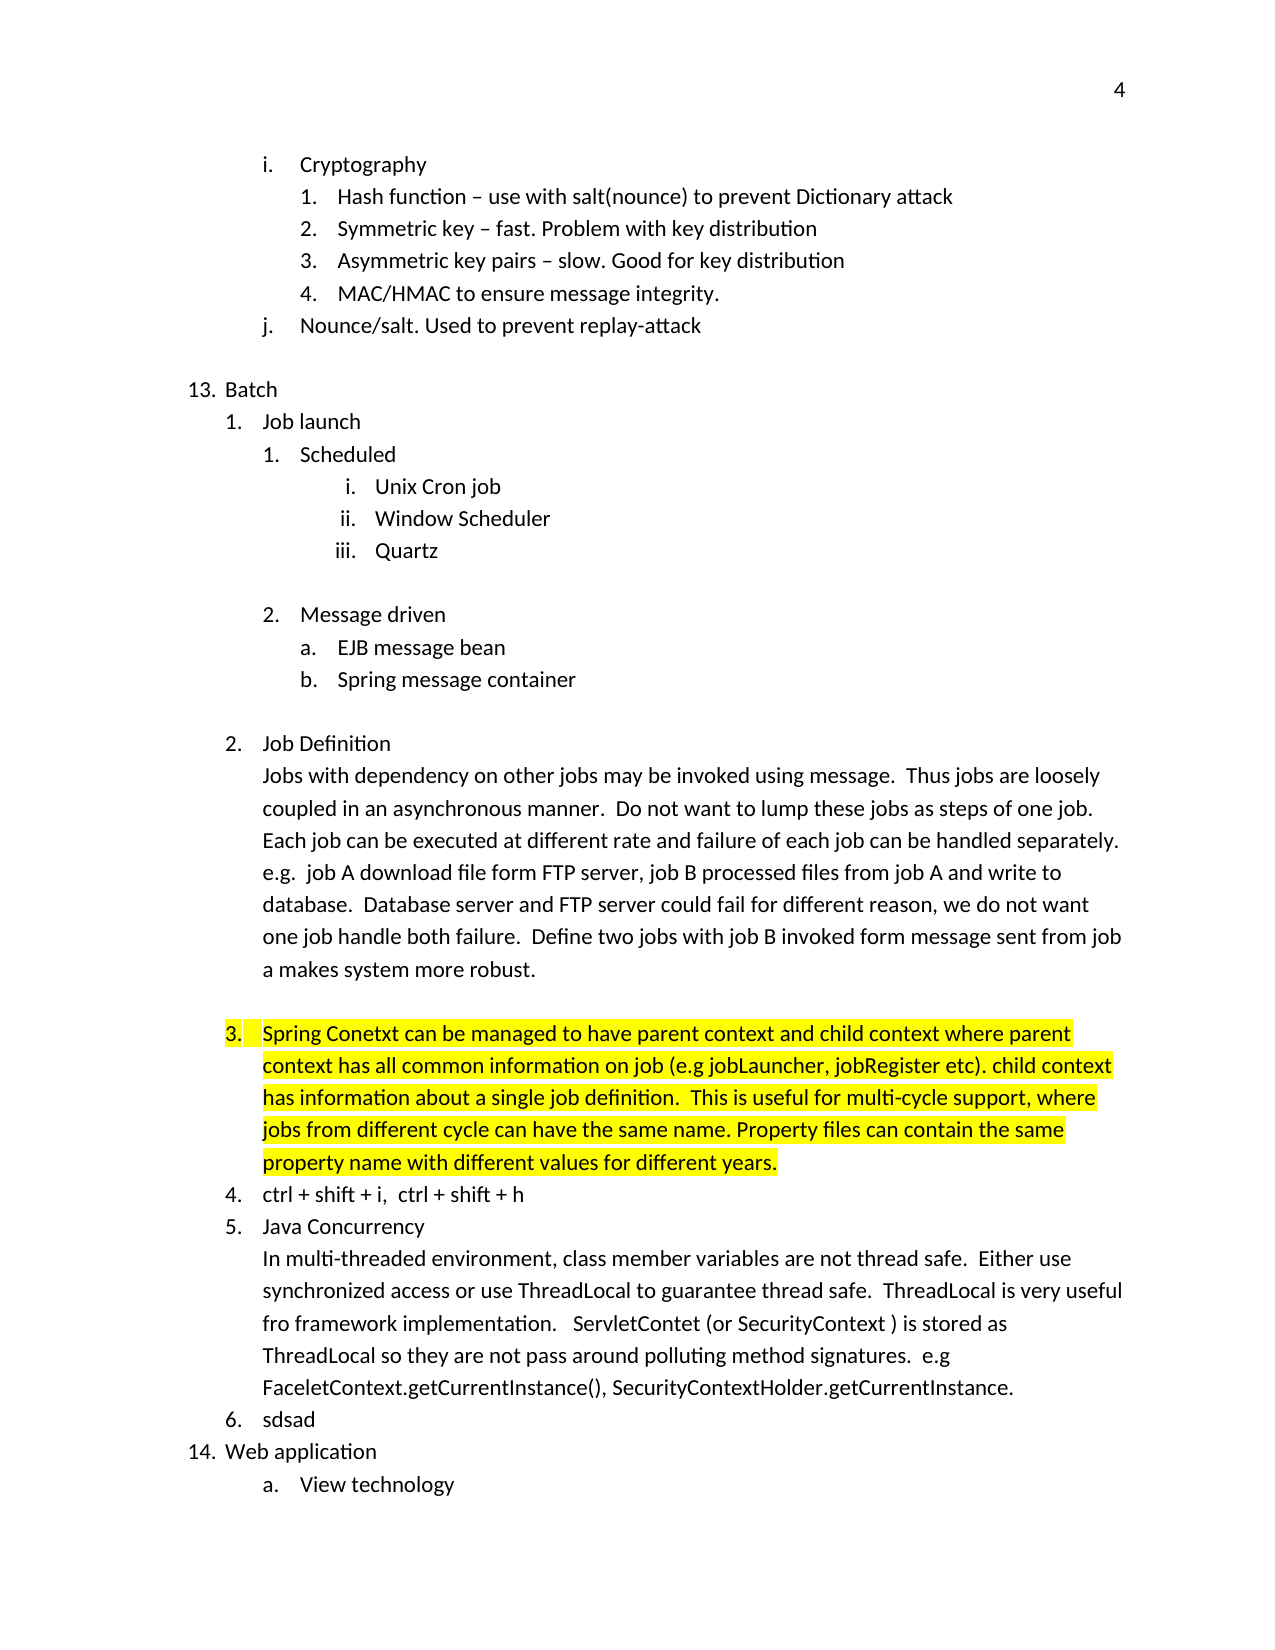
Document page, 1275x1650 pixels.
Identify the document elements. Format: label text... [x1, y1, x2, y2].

list Nounce/salt. Used to prevent replay-attack [262, 311, 1125, 339]
list Java Concurrency [225, 1212, 1125, 1240]
list Jobs with dependency on other jobs may be invoked using message. Thus jobs are loosely coupled in an asynchronous manner. Do not want to lump these jobs as steps of one job. Each job can be executed at different rate and failure of each job can be handled separately. e.g. job A download file form FTP server, job B processed files from job A and write to database. Database server and FTP server could fail for different reason, we do not want one job handle both failure. Define two jobs with job B invoked form message sent from job a makes system more robust. [262, 762, 1125, 983]
list ctrl + shift + i, ctrl + shift + h [225, 1180, 1125, 1208]
list Web application [187, 1437, 1125, 1466]
list Batch [187, 375, 1125, 403]
list Scheduled [262, 440, 1125, 468]
list Symmetric key – fast. Problem with key distribution [300, 214, 1125, 242]
list Job Definition [225, 729, 1125, 757]
list Quartz [356, 536, 1125, 564]
list Asymmetric key pairs – slow. Good for key distribution [300, 247, 1125, 274]
list Cryptography [262, 150, 1125, 178]
list Unix Cron job [356, 472, 1125, 500]
list Window Scheduler [356, 504, 1125, 532]
list sdsad [225, 1405, 1125, 1433]
list In multi-threaded environment, class member variables are not thread safe. Either use synchronized access or use ThreadLocal to guarantee thread safe. ThreadLocal is very useful fro framework implementation. ServletContet (or SecurityContext ) is stored as ThreadLocal so they are not pass around polluting method signatures. e.g FaceletContext.getCurrentInstance(), SecurityContextHolder.getCurrentInstance. [262, 1244, 1125, 1401]
list Message driven [262, 601, 1125, 629]
list Spring message container [300, 665, 1125, 693]
list Spring Conetxt can be managed to have parent context and child context where parent context has all common information on job (e.g jobLauncher, jobRegister etc). child context has information about a single job definition. This is useful for multi-cycle support, where jobs from different cycle can have the same name. Property files can contain the same property name with different values for different years. [225, 1019, 1125, 1176]
list Hash function – use with salt(nounce) to prevent Dictionary attack [300, 182, 1125, 210]
list View technology [262, 1470, 1125, 1498]
list MAC/HMAC to ensure message integrity. [300, 279, 1125, 307]
list Job launch [225, 407, 1125, 436]
list EJB message bean [300, 633, 1125, 661]
